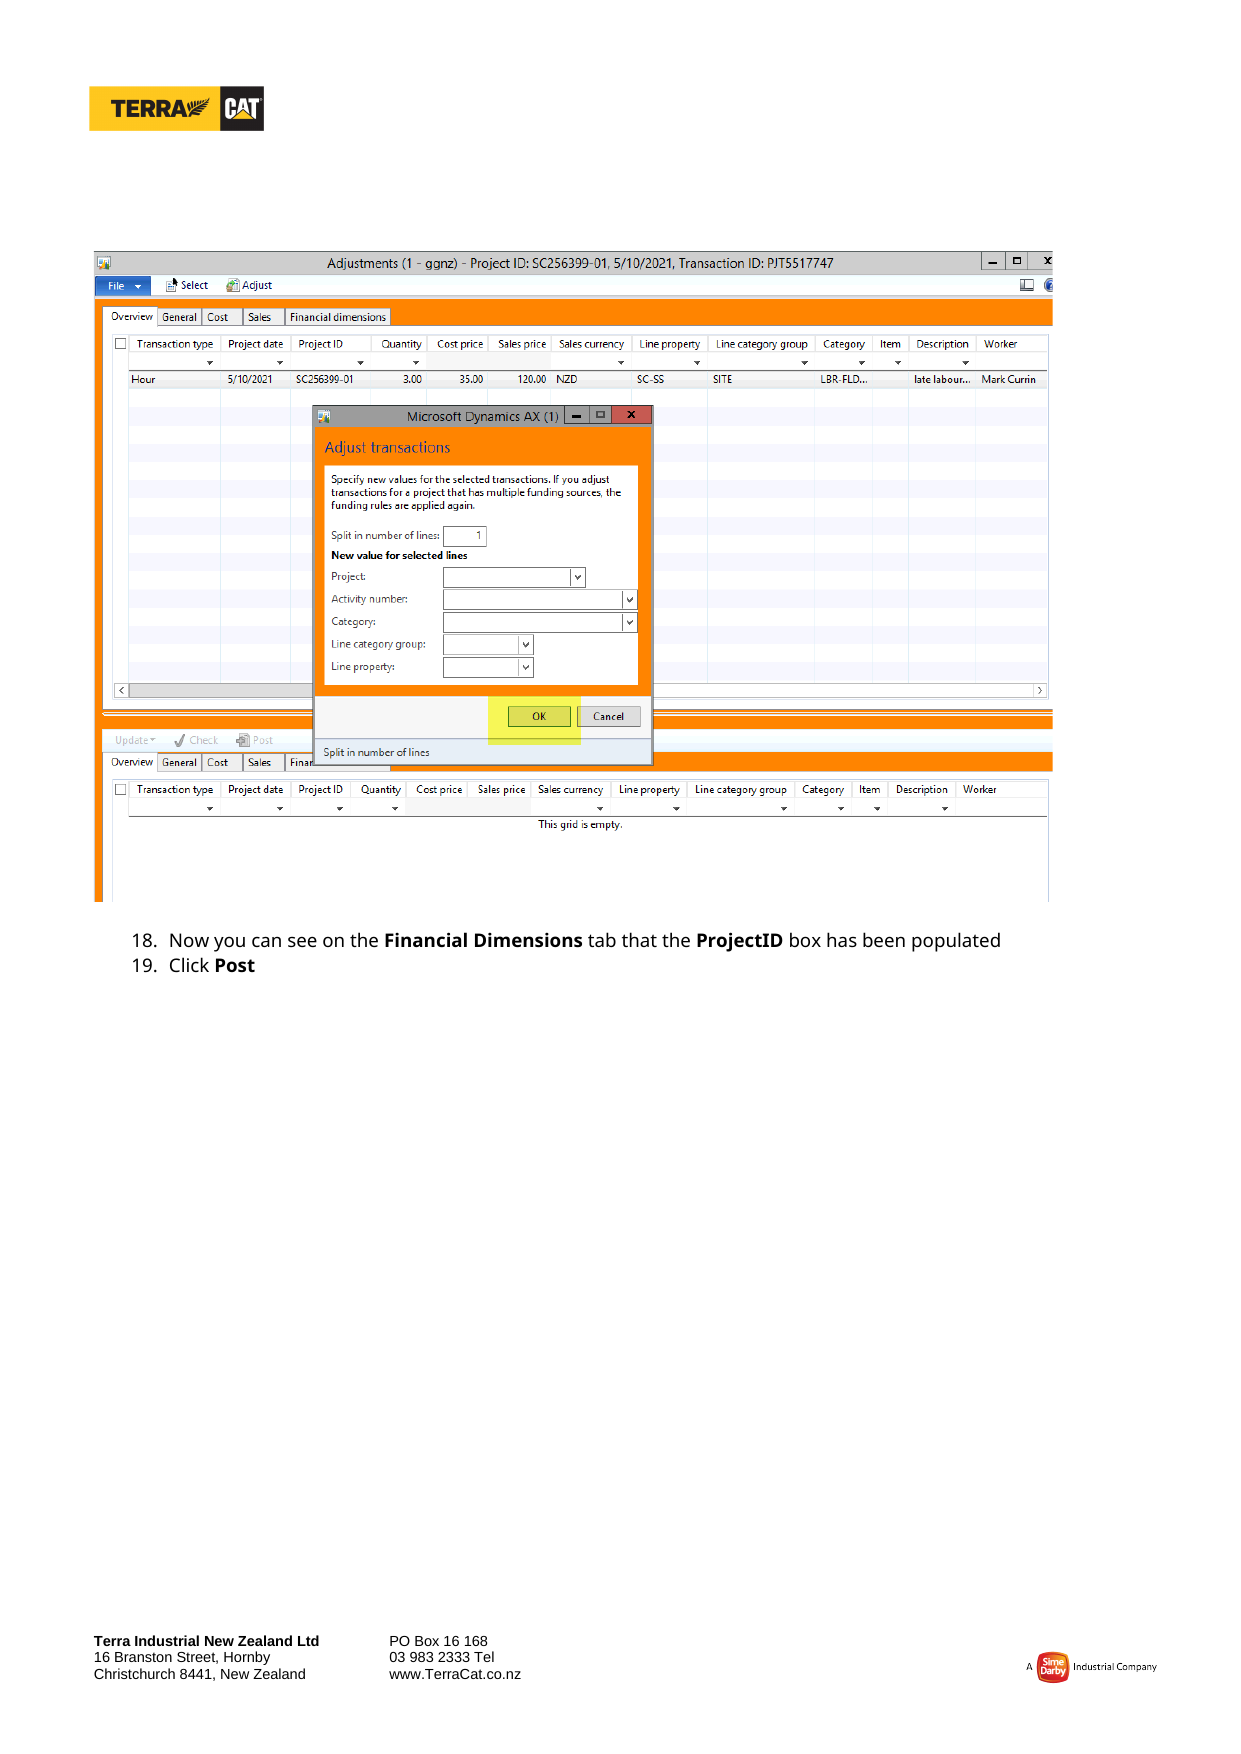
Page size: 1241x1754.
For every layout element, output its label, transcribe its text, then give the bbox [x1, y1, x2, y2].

list Now you can see on the Financial Dimensions tab that the ProjectID box has been populated [131, 927, 1053, 952]
picture [1025, 1649, 1157, 1685]
list Click Post [131, 952, 1053, 978]
picture [93, 251, 1053, 902]
picture [87, 84, 266, 133]
